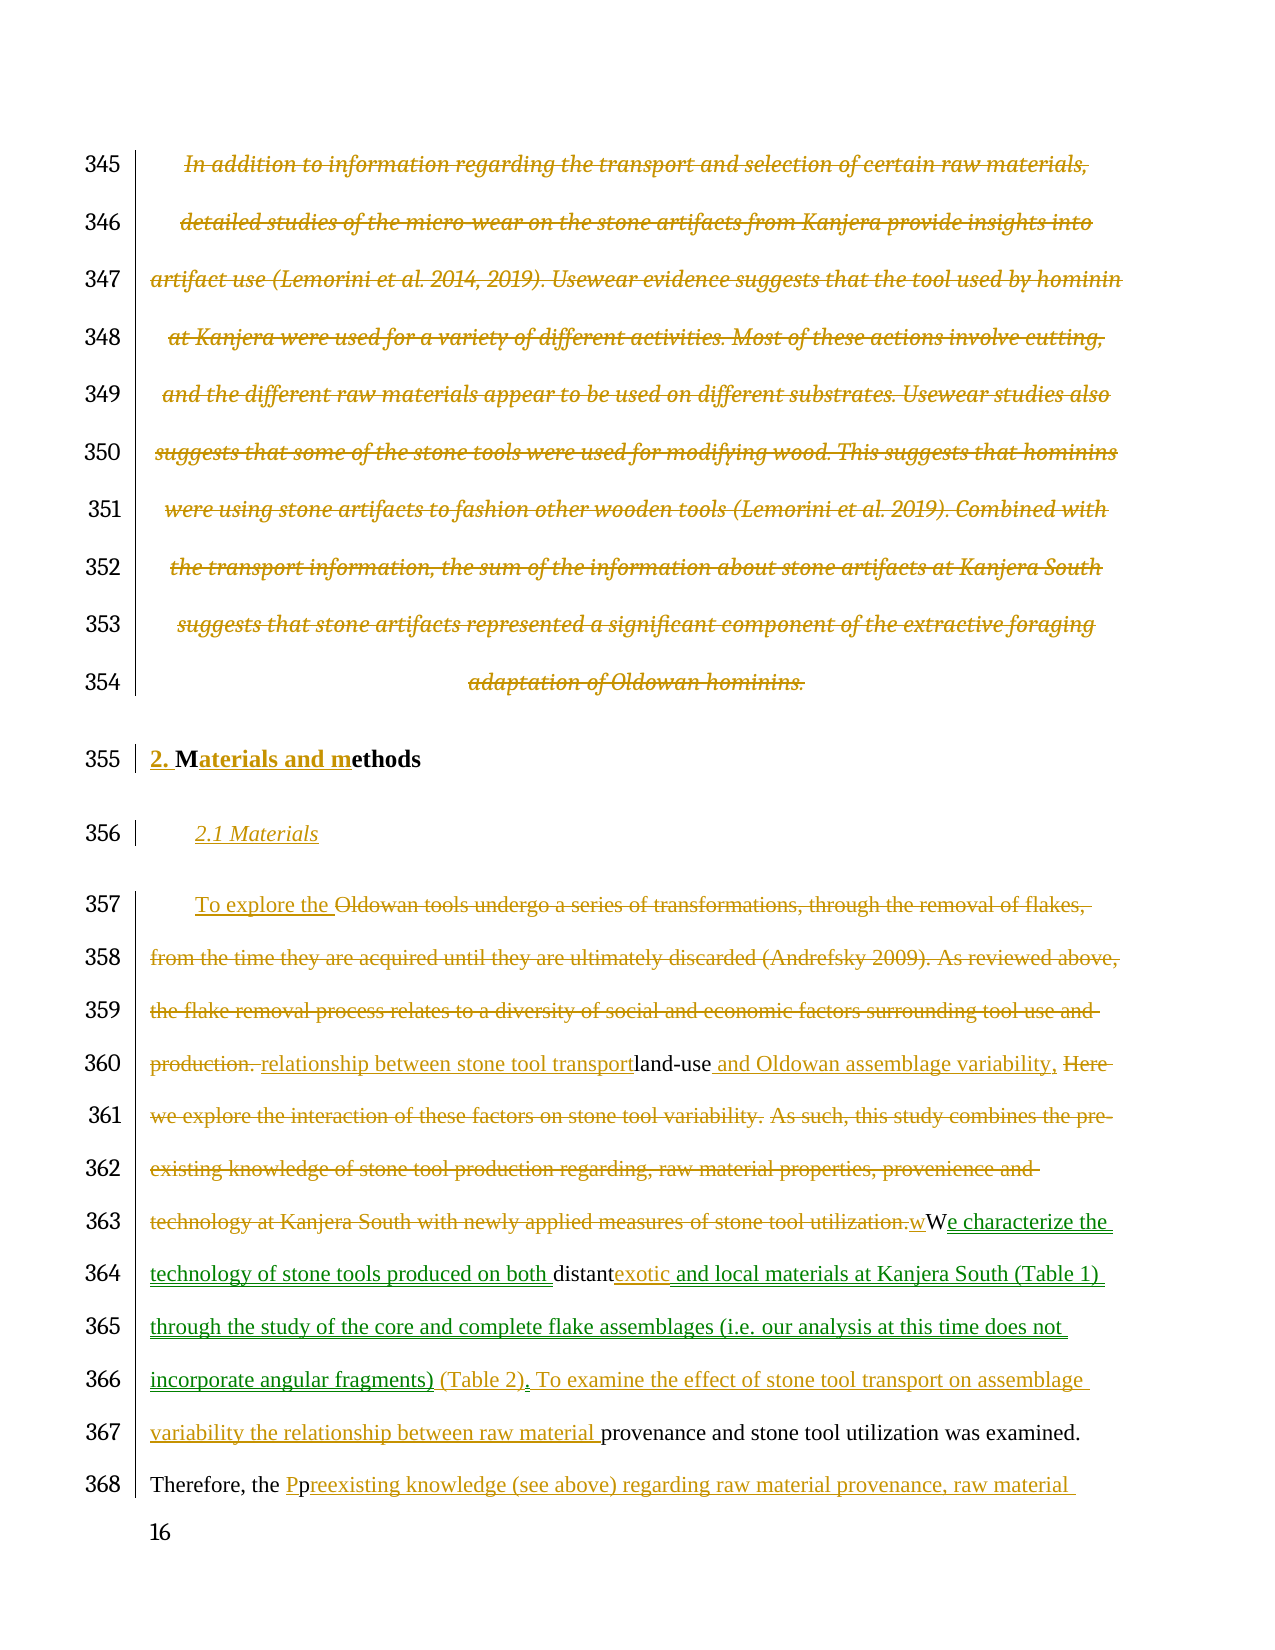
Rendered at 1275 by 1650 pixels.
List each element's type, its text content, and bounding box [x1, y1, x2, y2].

subtitle Methods [150, 744, 1125, 772]
